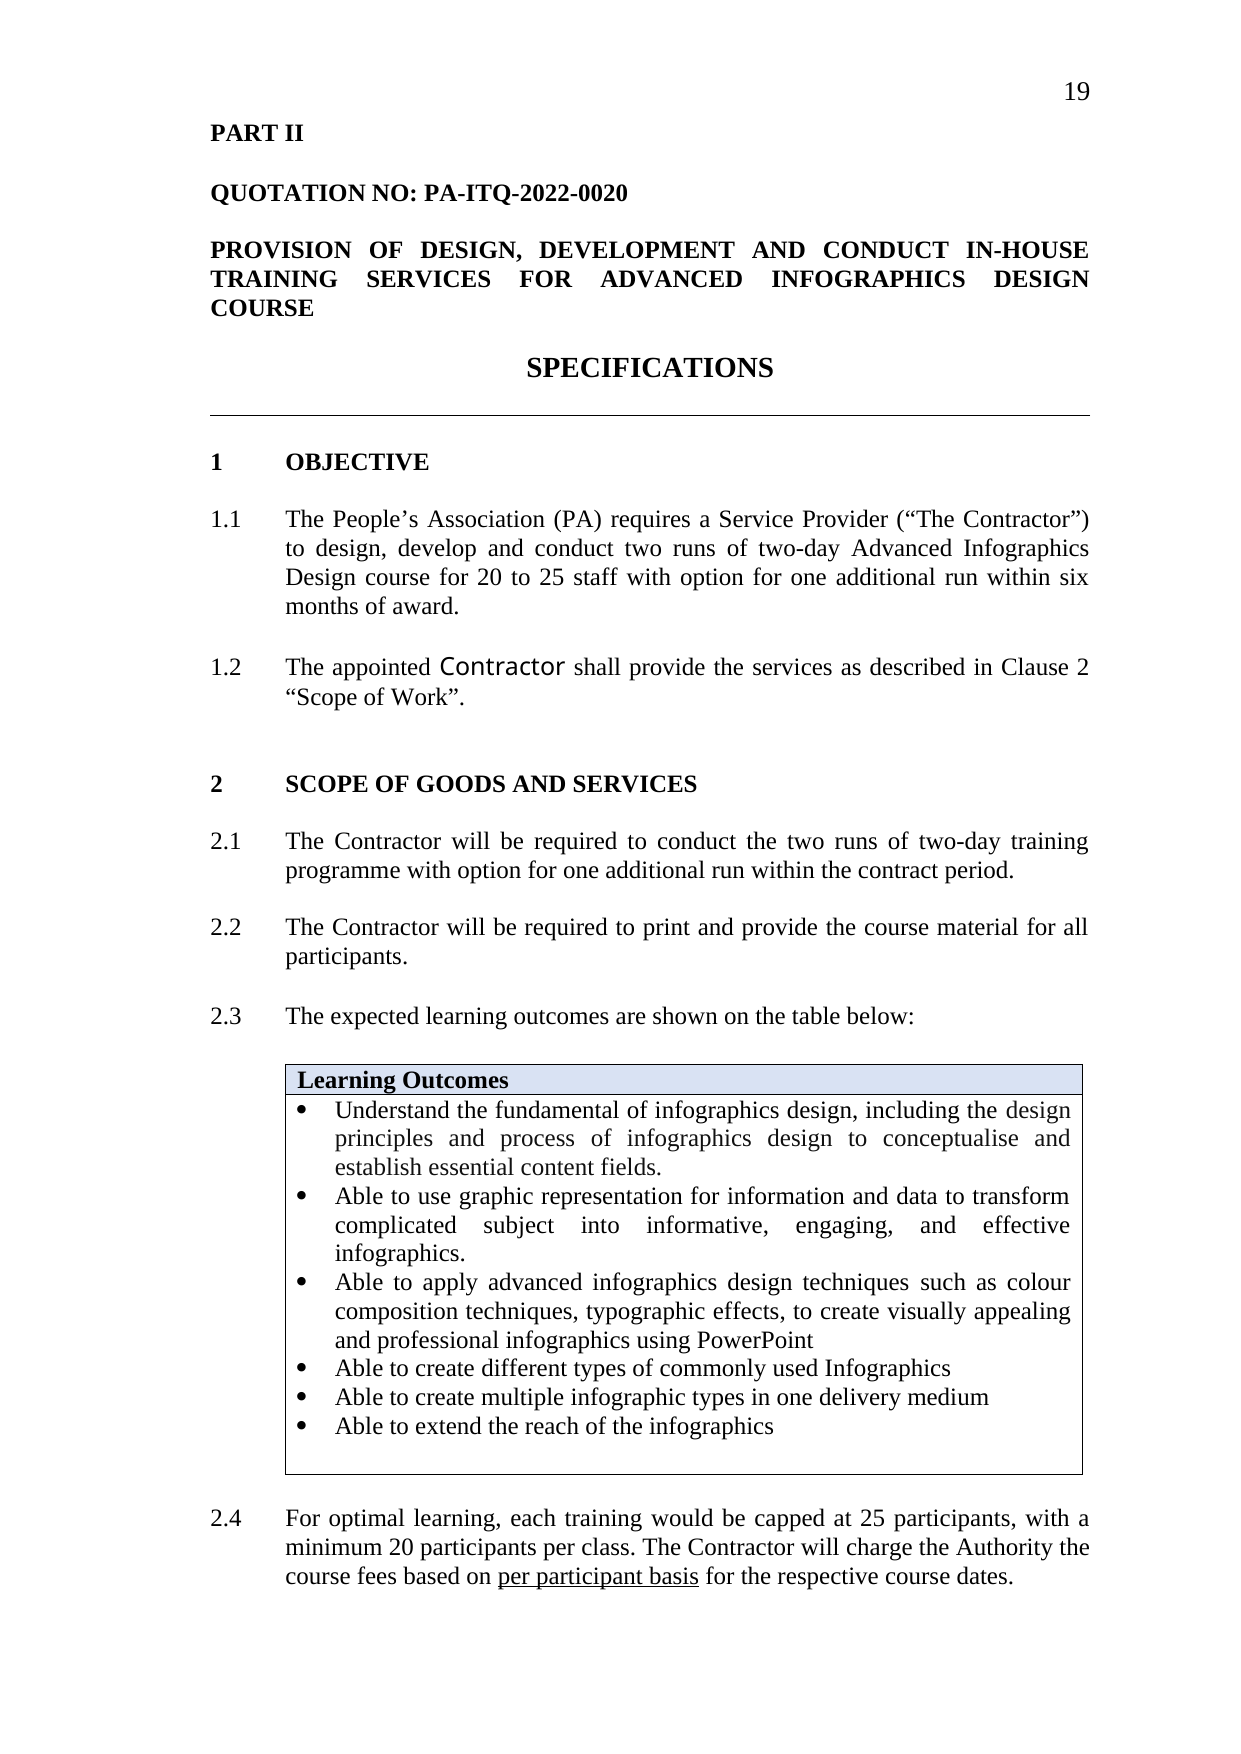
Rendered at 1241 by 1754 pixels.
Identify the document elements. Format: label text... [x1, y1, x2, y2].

text PROVISION OF DESIGN, DEVELOPMENT AND CONDUCT IN-HOUSE TRAINING SERVICES FOR ADVANCED INFOGRAPHICS DESIGN COURSE [210, 236, 1090, 322]
list OBJECTIVE [210, 447, 1090, 476]
list For optimal learning, each training would be capped at 25 participants, with a minimum 20 participants per class. The Contractor will charge the Authority the course fees based on per participant basis for the respective course dates. [210, 1503, 1090, 1590]
list The expected learning outcomes are shown on the table below: [210, 1001, 1090, 1030]
text PART II [210, 118, 1090, 147]
list The appointed Contractor shall provide the services as described in Clause 2 “Scope of Work”. [210, 648, 1090, 711]
table_cell Understand the fundamental of infographics design, including the design principles and process of infographics design to conceptualise and establish essential content fields. Able to use graphic representation for information and data to transform complicated subject into informative, engaging, and effective infographics. Able to apply advanced infographics design techniques such as colour composition techniques, typographic effects, to create visually appealing and professional infographics using PowerPoint Able to create different types of commonly used Infographics Able to create multiple infographic types in one delivery medium Able to extend the reach of the infographics [286, 1095, 1082, 1474]
table_header Learning Outcomes [286, 1065, 1082, 1094]
list SCOPE OF GOODS AND SERVICES [210, 769, 1090, 797]
text QUOTATION NO: PA-ITQ-2022-0020 [210, 178, 1090, 207]
list The People’s Association (PA) requires a Service Provider (“The Contractor”) to design, develop and conduct two runs of two-day Advanced Infographics Design course for 20 to 25 staff with option for one additional run within six months of award. [210, 504, 1090, 619]
subtitle SPECIFICATIONS [210, 351, 1090, 384]
list The Contractor will be required to conduct the two runs of two-day training programme with option for one additional run within the contract period. [210, 826, 1090, 884]
list The Contractor will be required to print and provide the course material for all participants. [210, 912, 1090, 970]
